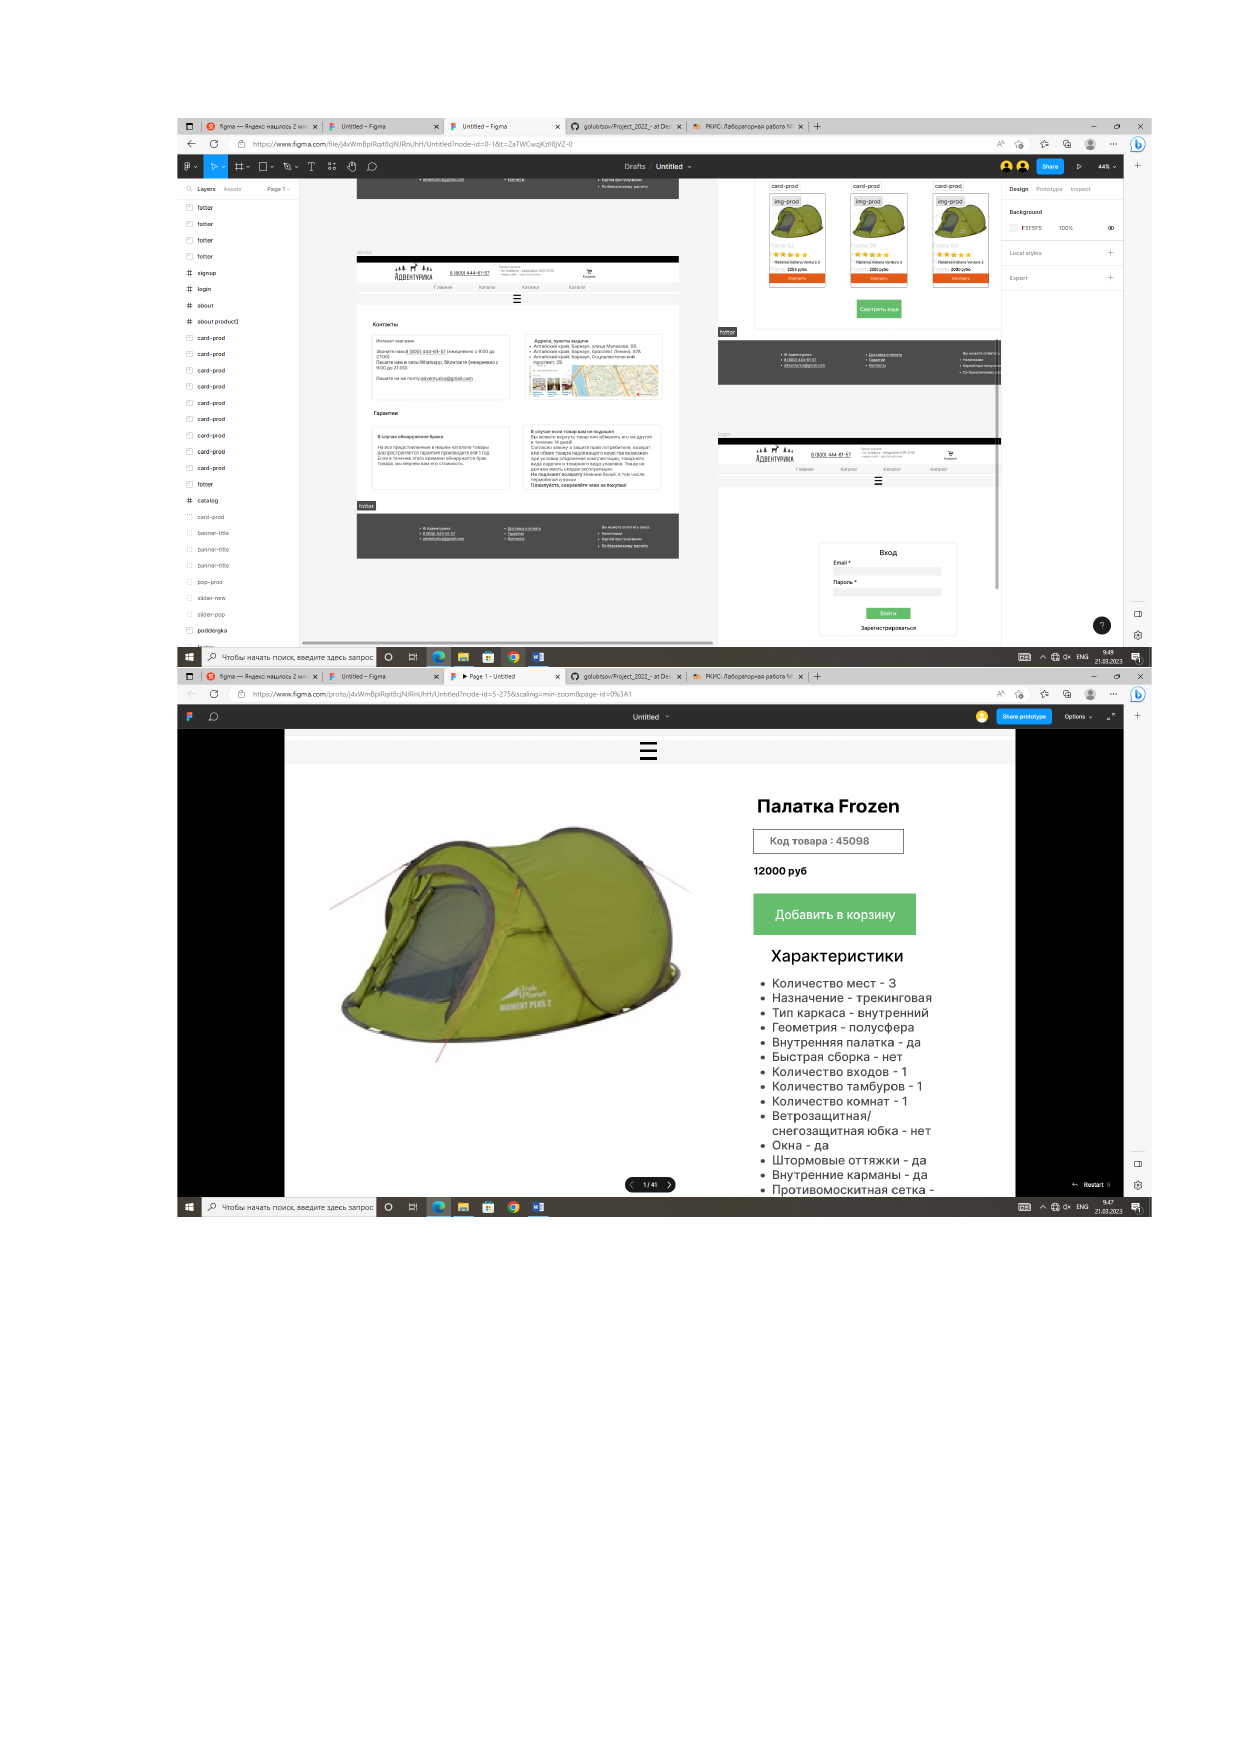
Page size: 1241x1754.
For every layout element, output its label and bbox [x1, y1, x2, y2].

picture [177, 118, 1152, 667]
picture [177, 668, 1152, 1217]
